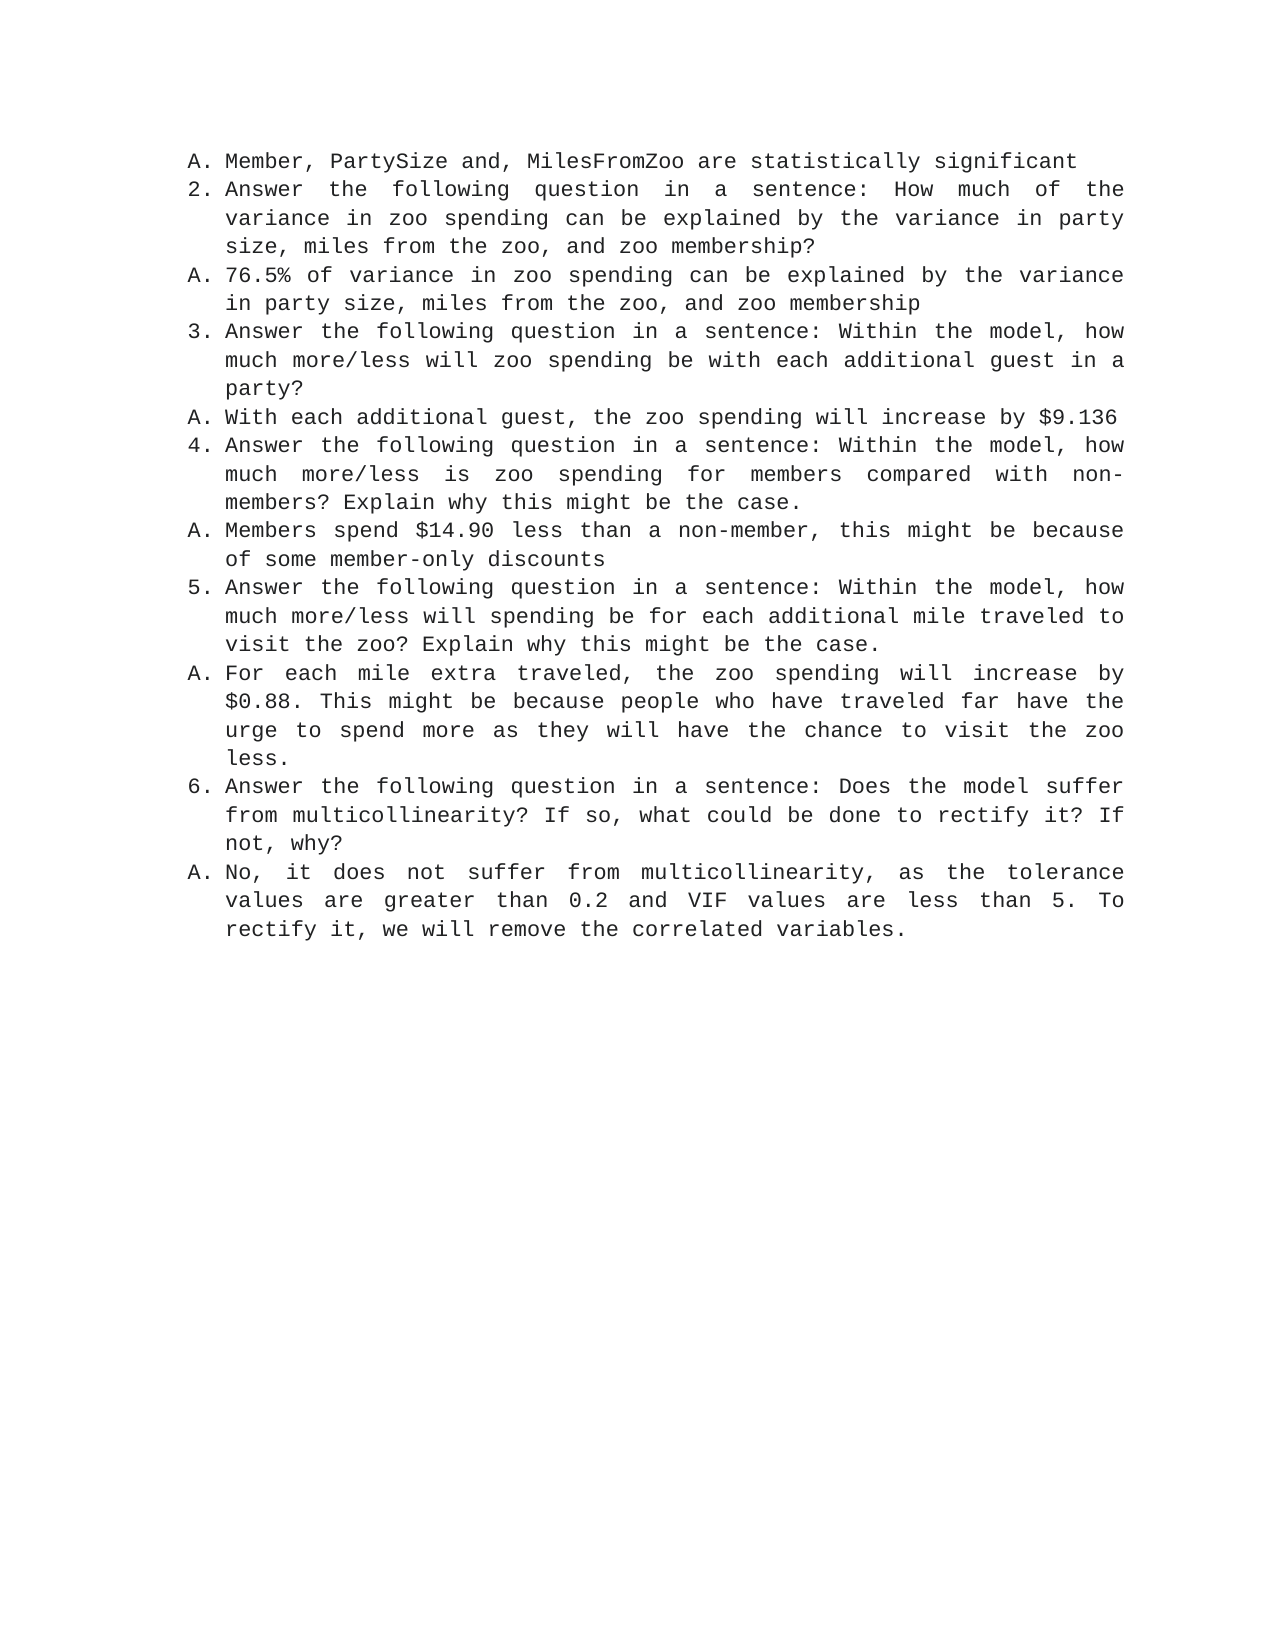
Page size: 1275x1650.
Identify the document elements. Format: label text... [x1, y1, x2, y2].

list Members spend $14.90 less than a non-member, this might be because of some member-only discounts [187, 520, 1125, 573]
list Answer the following question in a sentence: Does the model suffer from multicollinearity? If so, what could be done to rectify it? If not, why? [187, 776, 1125, 857]
list Answer the following question in a sentence: How much of the variance in zoo spending can be explained by the variance in party size, miles from the zoo, and zoo membership? [187, 178, 1125, 260]
list No, it does not suffer from multicollinearity, as the tolerance values are greater than 0.2 and VIF values are less than 5. To rectify it, we will remove the correlated variables. [187, 861, 1125, 943]
list Member, PartySize and, MilesFromZoo are statistically significant [187, 150, 1125, 175]
list Answer the following question in a sentence: Within the model, how much more/less will zoo spending be with each additional guest in a party? [187, 321, 1125, 402]
list Answer the following question in a sentence: Within the model, how much more/less is zoo spending for members compared with non-members? Explain why this might be the case. [187, 434, 1125, 516]
list For each mile extra traveled, the zoo spending will increase by $0.88. This might be because people who have traveled far have the urge to spend more as they will have the chance to visit the zoo less. [187, 662, 1125, 772]
list Answer the following question in a sentence: Within the model, how much more/less will spending be for each additional mile traveled to visit the zoo? Explain why this might be the case. [187, 577, 1125, 658]
list 76.5% of variance in zoo spending can be explained by the variance in party size, miles from the zoo, and zoo membership [187, 264, 1125, 317]
list With each additional guest, the zoo spending will increase by $9.136 [187, 406, 1125, 431]
